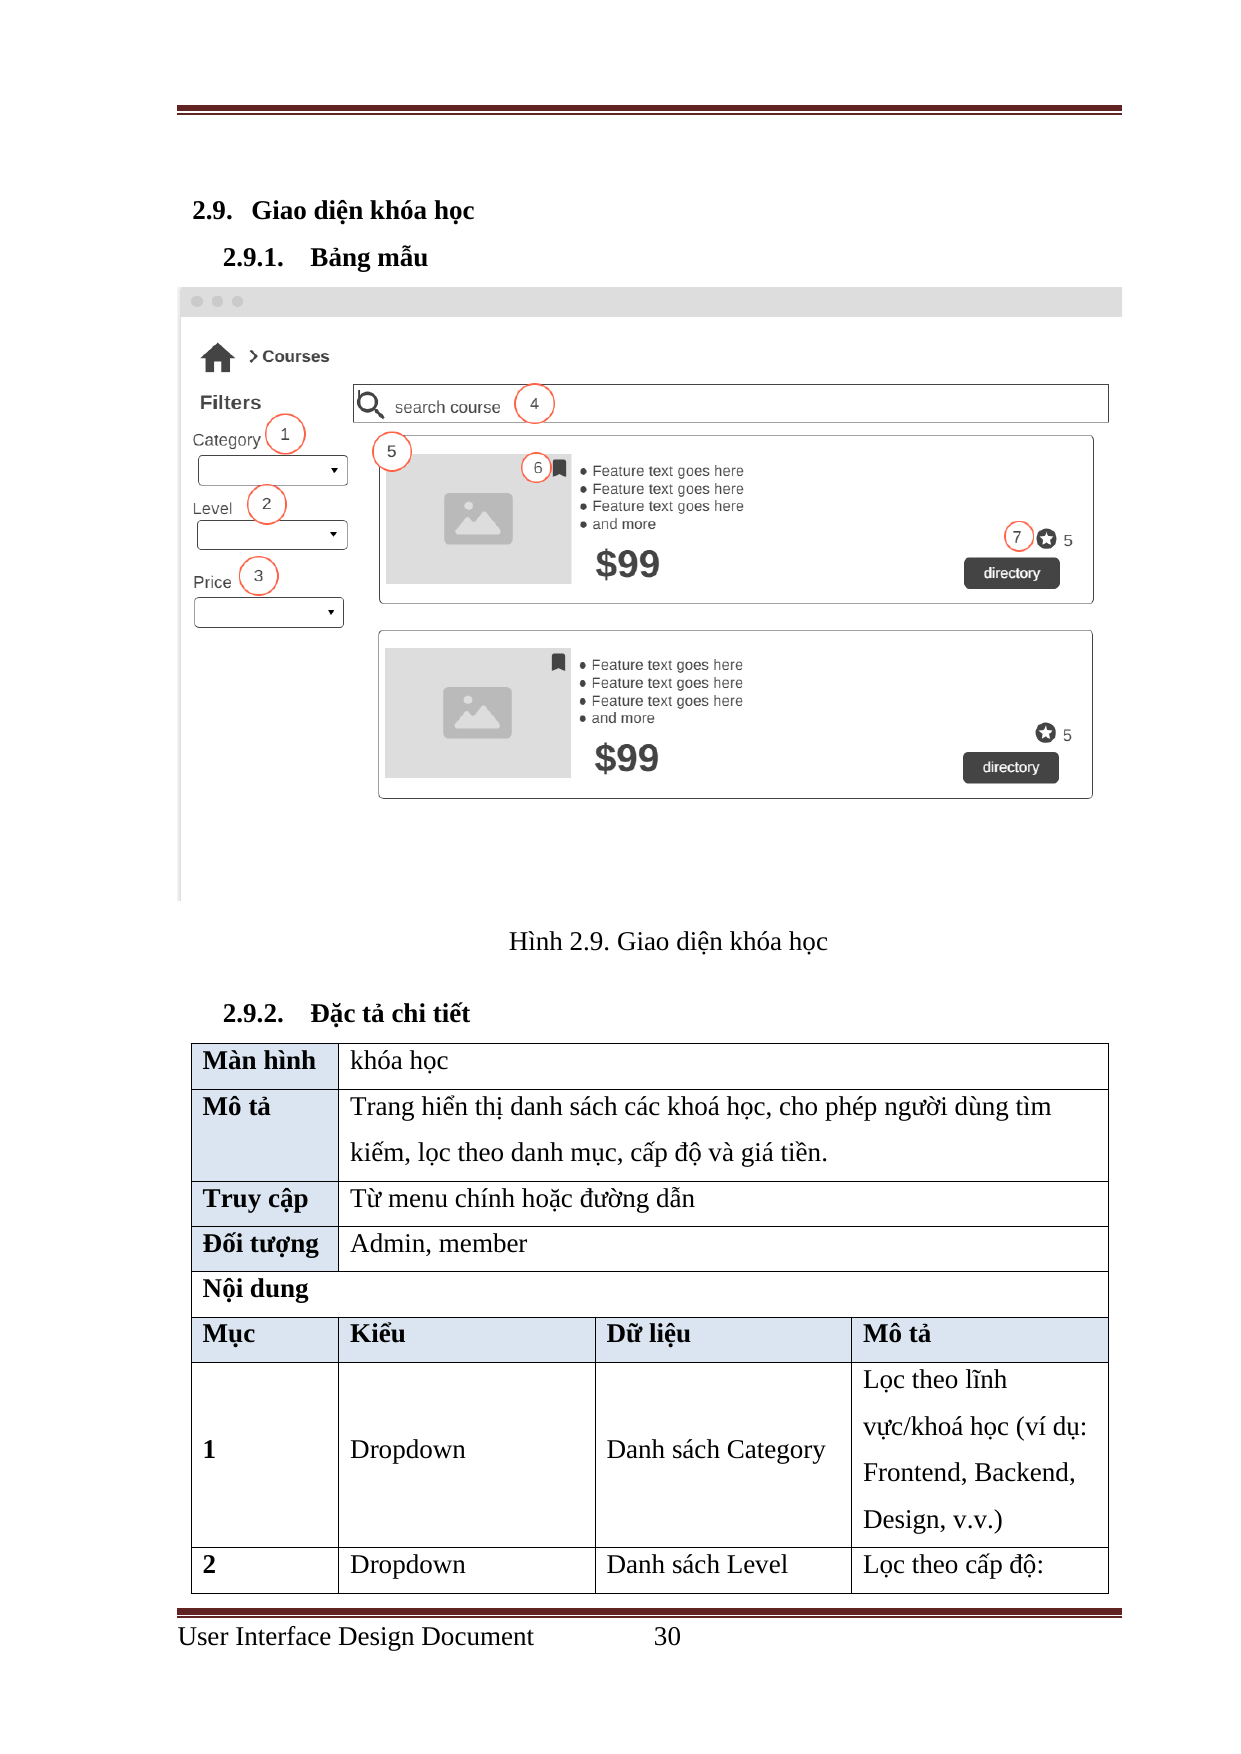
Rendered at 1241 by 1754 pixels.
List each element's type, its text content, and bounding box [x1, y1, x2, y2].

list Giao diện khóa học [192, 194, 1122, 226]
table_cell Admin, member [339, 1227, 1108, 1271]
table_cell 2 [192, 1548, 338, 1592]
table_cell Danh sách Category [596, 1363, 851, 1547]
table_cell Mục [192, 1318, 338, 1362]
table_cell Mô tả [192, 1090, 338, 1181]
table_cell Nội dung [192, 1272, 1108, 1317]
table_cell 1 [192, 1363, 338, 1547]
table_cell Danh sách Level [596, 1548, 851, 1592]
table_header Màn hình [192, 1044, 338, 1089]
table_cell Trang hiển thị danh sách các khoá học, cho phép người dùng tìm kiếm, lọc theo danh mục, cấp độ và giá tiền. [339, 1090, 1108, 1181]
table_cell Truy cập [192, 1182, 338, 1226]
table_cell Lọc theo lĩnh vực/khoá học (ví dụ: Frontend, Backend, Design, v.v.) [852, 1363, 1108, 1547]
table_cell Kiểu [339, 1318, 595, 1362]
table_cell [852, 1548, 1108, 1592]
list Hình 2.9. Giao diện khóa học [215, 925, 1122, 956]
table_cell Từ menu chính hoặc đường dẫn [339, 1182, 1108, 1226]
table_cell Dữ liệu [596, 1318, 851, 1362]
table_cell Mô tả [852, 1318, 1108, 1362]
table_cell Dropdown [339, 1548, 595, 1592]
list Đặc tả chi tiết [223, 997, 1122, 1028]
table_header khóa học [339, 1044, 1108, 1089]
table_cell Đối tượng [192, 1227, 338, 1271]
picture [177, 287, 1123, 901]
table_cell Dropdown [339, 1363, 595, 1547]
list Bảng mẫu [223, 241, 1122, 272]
